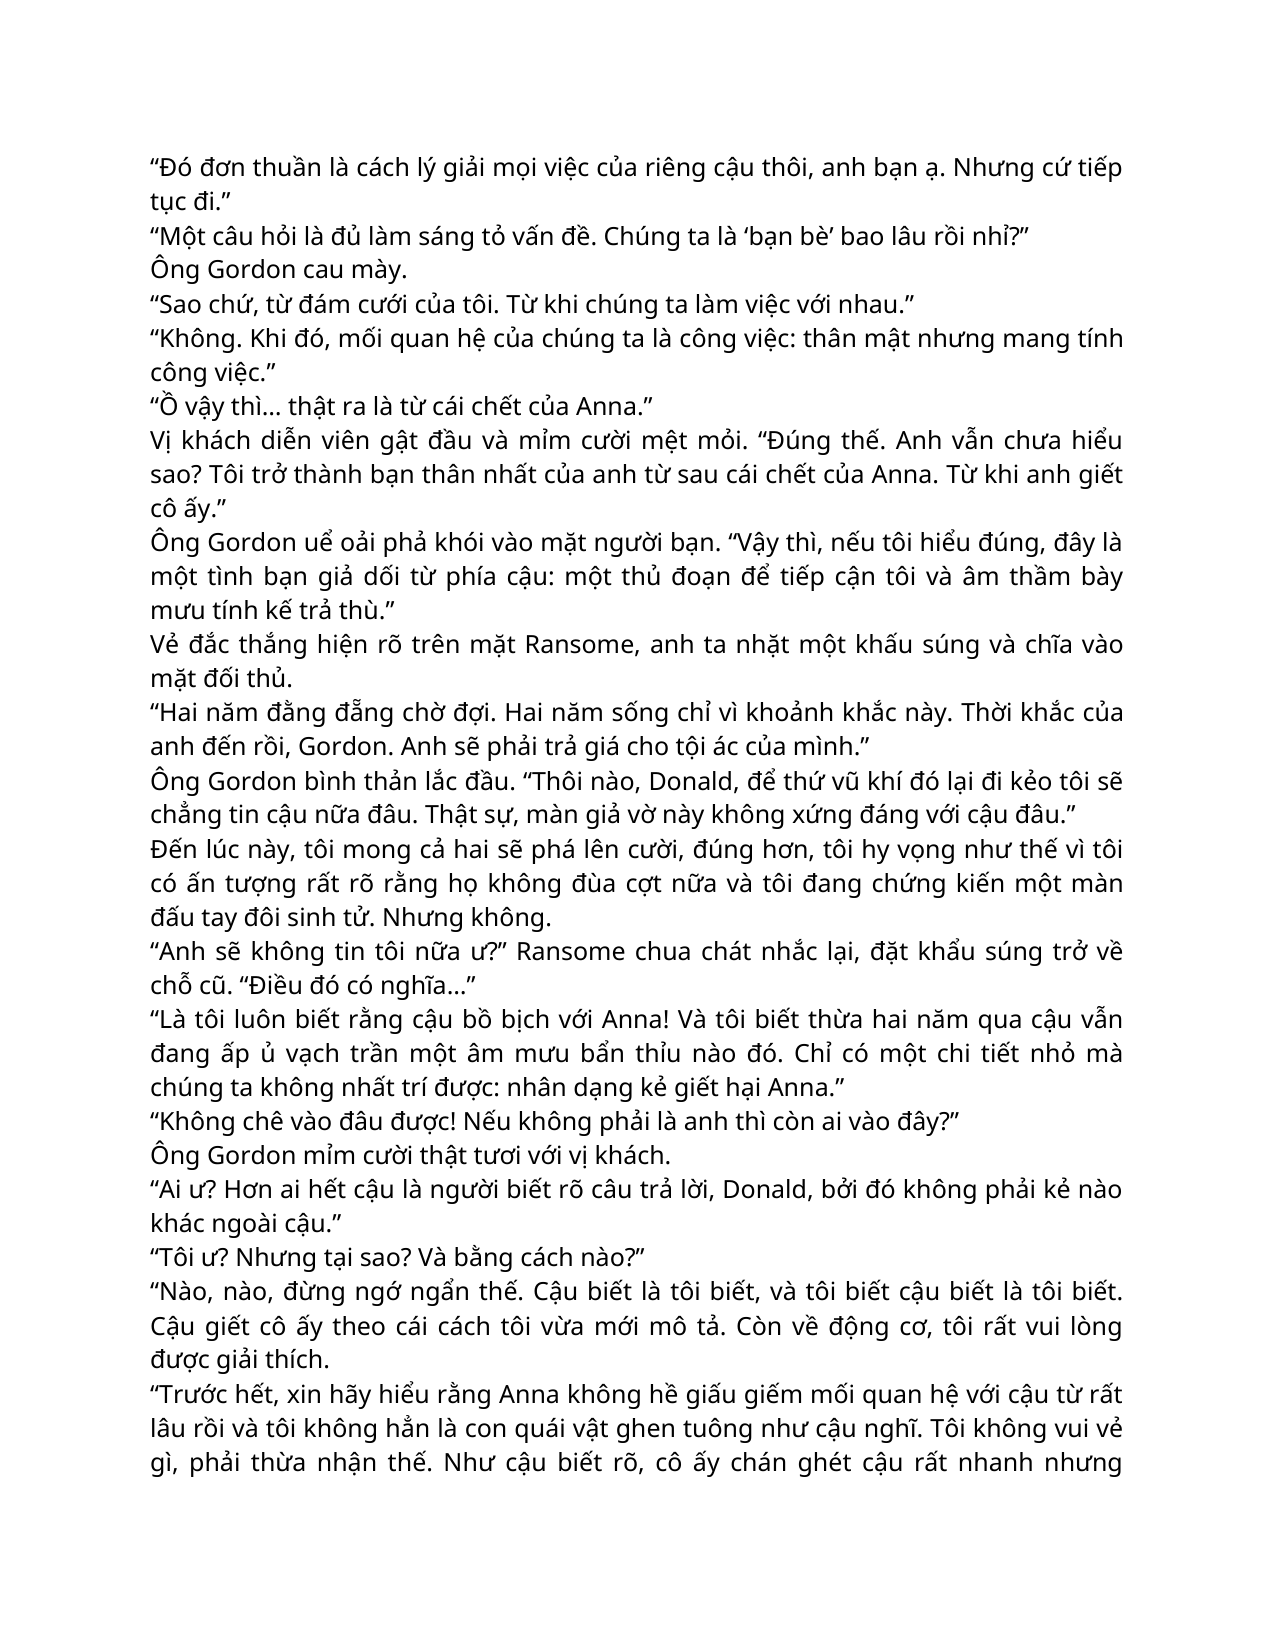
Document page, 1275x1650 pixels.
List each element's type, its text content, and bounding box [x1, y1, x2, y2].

text Vẻ đắc thắng hiện rõ trên mặt Ransome, anh ta nhặt một khấu súng và chĩa vào mặt đối thủ. [150, 627, 1125, 695]
text “Không. Khi đó, mối quan hệ của chúng ta là công việc: thân mật nhưng mang tính công việc.” [150, 320, 1125, 388]
text Vị khách diễn viên gật đầu và mỉm cười mệt mỏi. “Đúng thế. Anh vẫn chưa hiểu sao? Tôi trở thành bạn thân nhất của anh từ sau cái chết của Anna. Từ khi anh giết cô ấy.” [150, 422, 1125, 525]
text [150, 1376, 1125, 1478]
text “Nào, nào, đừng ngớ ngẩn thế. Cậu biết là tôi biết, và tôi biết cậu biết là tôi biết. Cậu giết cô ấy theo cái cách tôi vừa mới mô tả. Còn về động cơ, tôi rất vui lòng được giải thích. [150, 1274, 1125, 1376]
text “Tôi ư? Nhưng tại sao? Và bằng cách nào?” [150, 1240, 1125, 1274]
text “Là tôi luôn biết rằng cậu bồ bịch với Anna! Và tôi biết thừa hai năm qua cậu vẫn đang ấp ủ vạch trần một âm mưu bẩn thỉu nào đó. Chỉ có một chi tiết nhỏ mà chúng ta không nhất trí được: nhân dạng kẻ giết hại Anna.” [150, 1002, 1125, 1104]
text Ông Gordon bình thản lắc đầu. “Thôi nào, Donald, để thứ vũ khí đó lại đi kẻo tôi sẽ chẳng tin cậu nữa đâu. Thật sự, màn giả vờ này không xứng đáng với cậu đâu.” [150, 763, 1125, 831]
text “Sao chứ, từ đám cưới của tôi. Từ khi chúng ta làm việc với nhau.” [150, 286, 1125, 320]
text Ông Gordon uể oải phả khói vào mặt người bạn. “Vậy thì, nếu tôi hiểu đúng, đây là một tình bạn giả dối từ phía cậu: một thủ đoạn để tiếp cận tôi và âm thầm bày mưu tính kế trả thù.” [150, 525, 1125, 627]
text “Ai ư? Hơn ai hết cậu là người biết rõ câu trả lời, Donald, bởi đó không phải kẻ nào khác ngoài cậu.” [150, 1172, 1125, 1240]
text “Anh sẽ không tin tôi nữa ư?” Ransome chua chát nhắc lại, đặt khẩu súng trở về chỗ cũ. “Điều đó có nghĩa…” [150, 933, 1125, 1002]
text “Một câu hỏi là đủ làm sáng tỏ vấn đề. Chúng ta là ‘bạn bè’ bao lâu rồi nhỉ?” [150, 218, 1125, 252]
text Ông Gordon mỉm cười thật tươi với vị khách. [150, 1138, 1125, 1172]
text “Không chê vào đâu được! Nếu không phải là anh thì còn ai vào đây?” [150, 1104, 1125, 1138]
text “Đó đơn thuần là cách lý giải mọi việc của riêng cậu thôi, anh bạn ạ. Nhưng cứ tiếp tục đi.” [150, 150, 1125, 218]
text “Ồ vậy thì… thật ra là từ cái chết của Anna.” [150, 388, 1125, 422]
text Đến lúc này, tôi mong cả hai sẽ phá lên cười, đúng hơn, tôi hy vọng như thế vì tôi có ấn tượng rất rõ rằng họ không đùa cợt nữa và tôi đang chứng kiến một màn đấu tay đôi sinh tử. Nhưng không. [150, 831, 1125, 933]
text Ông Gordon cau mày. [150, 252, 1125, 286]
text “Hai năm đằng đẵng chờ đợi. Hai năm sống chỉ vì khoảnh khắc này. Thời khắc của anh đến rồi, Gordon. Anh sẽ phải trả giá cho tội ác của mình.” [150, 695, 1125, 763]
